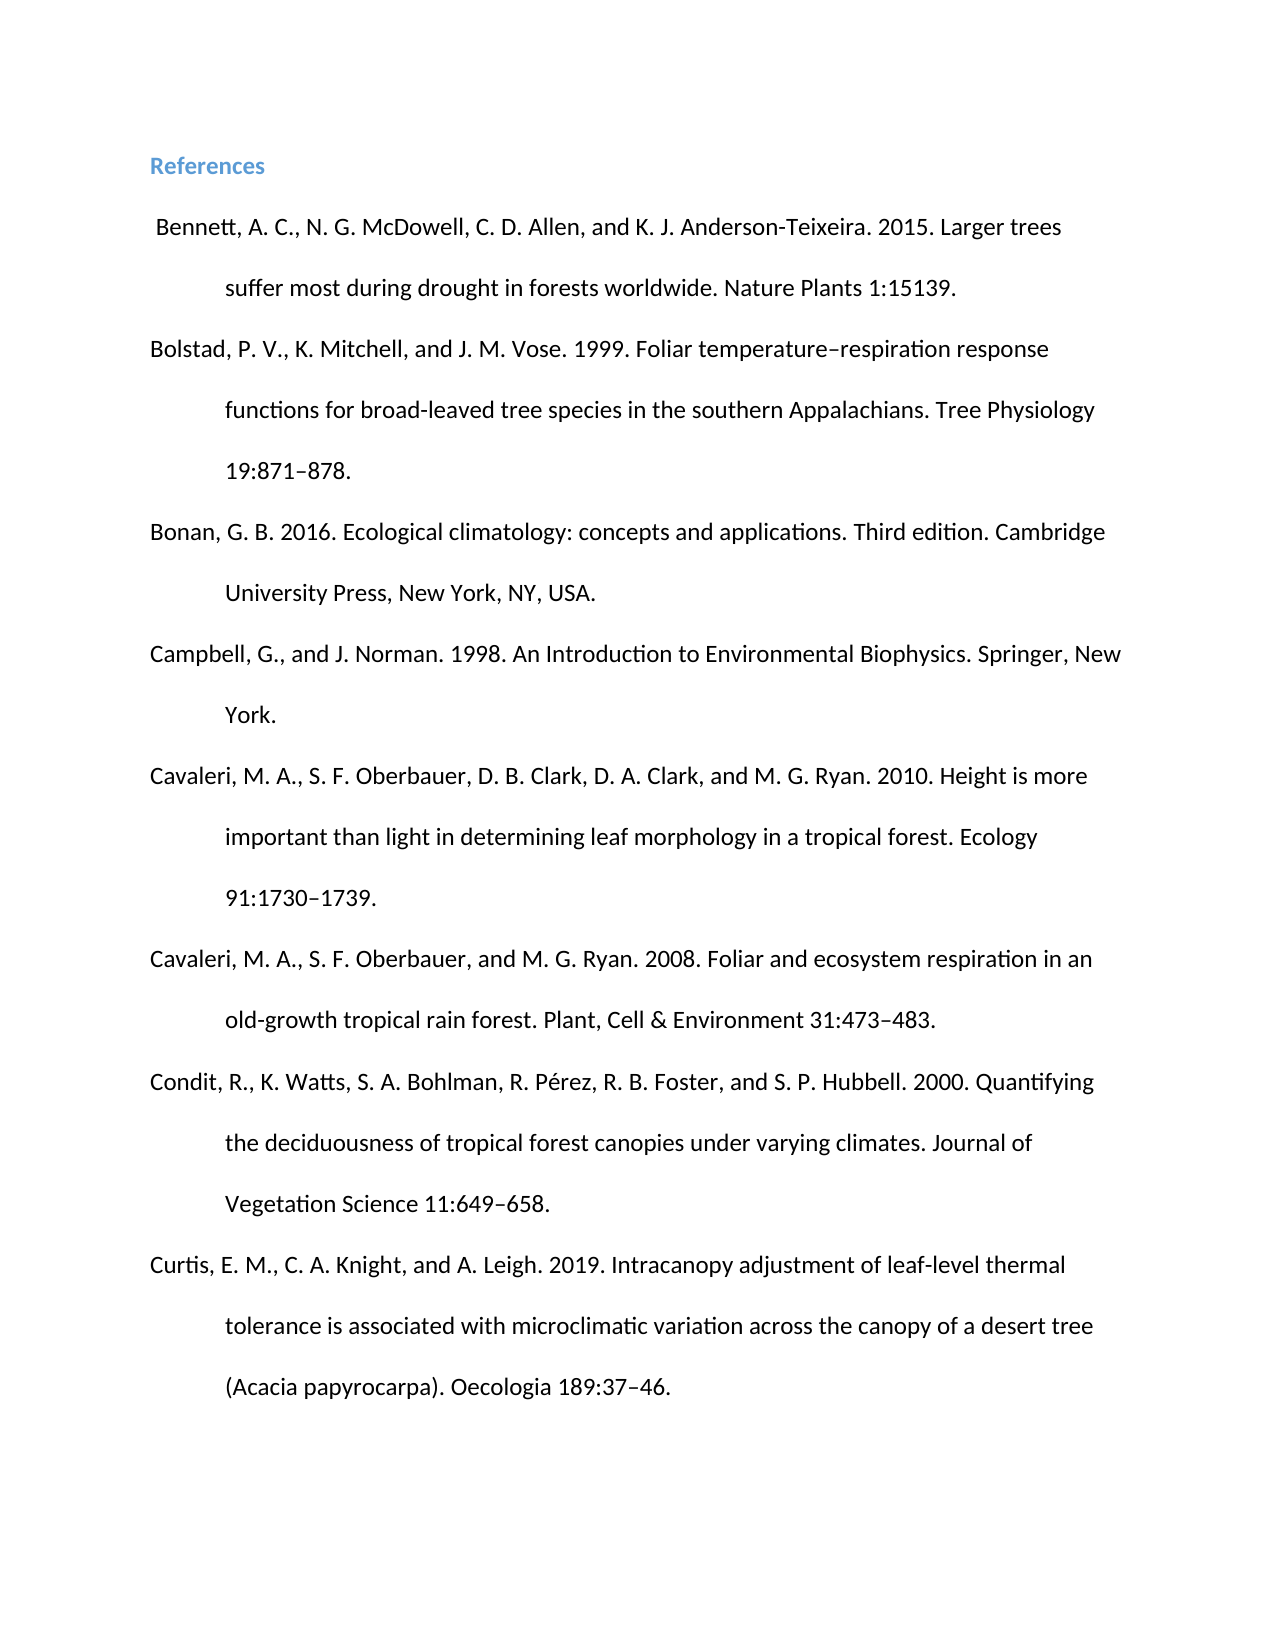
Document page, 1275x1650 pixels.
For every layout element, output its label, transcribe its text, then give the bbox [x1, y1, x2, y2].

text Campbell, G., and J. Norman. 1998. An Introduction to Environmental Biophysics. Springer, New York. [150, 638, 1125, 730]
text Condit, R., K. Watts, S. A. Bohlman, R. Pérez, R. B. Foster, and S. P. Hubbell. 2000. Quantifying the deciduousness of tropical forest canopies under varying climates. Journal of Vegetation Science 11:649–658. [150, 1066, 1125, 1218]
text Bennett, A. C., N. G. McDowell, C. D. Allen, and K. J. Anderson-Teixeira. 2015. Larger trees suffer most during drought in forests worldwide. Nature Plants 1:15139. [150, 211, 1125, 303]
text Bonan, G. B. 2016. Ecological climatology: concepts and applications. Third edition. Cambridge University Press, New York, NY, USA. [150, 516, 1125, 608]
text Curtis, E. M., C. A. Knight, and A. Leigh. 2019. Intracanopy adjustment of leaf-level thermal tolerance is associated with microclimatic variation across the canopy of a desert tree (Acacia papyrocarpa). Oecologia 189:37–46. [150, 1249, 1125, 1401]
text Cavaleri, M. A., S. F. Oberbauer, D. B. Clark, D. A. Clark, and M. G. Ryan. 2010. Height is more important than light in determining leaf morphology in a tropical forest. Ecology 91:1730–1739. [150, 760, 1125, 913]
text Cavaleri, M. A., S. F. Oberbauer, and M. G. Ryan. 2008. Foliar and ecosystem respiration in an old-growth tropical rain forest. Plant, Cell & Environment 31:473–483. [150, 943, 1125, 1035]
text References [150, 150, 1125, 181]
text Bolstad, P. V., K. Mitchell, and J. M. Vose. 1999. Foliar temperature–respiration response functions for broad-leaved tree species in the southern Appalachians. Tree Physiology 19:871–878. [150, 333, 1125, 486]
